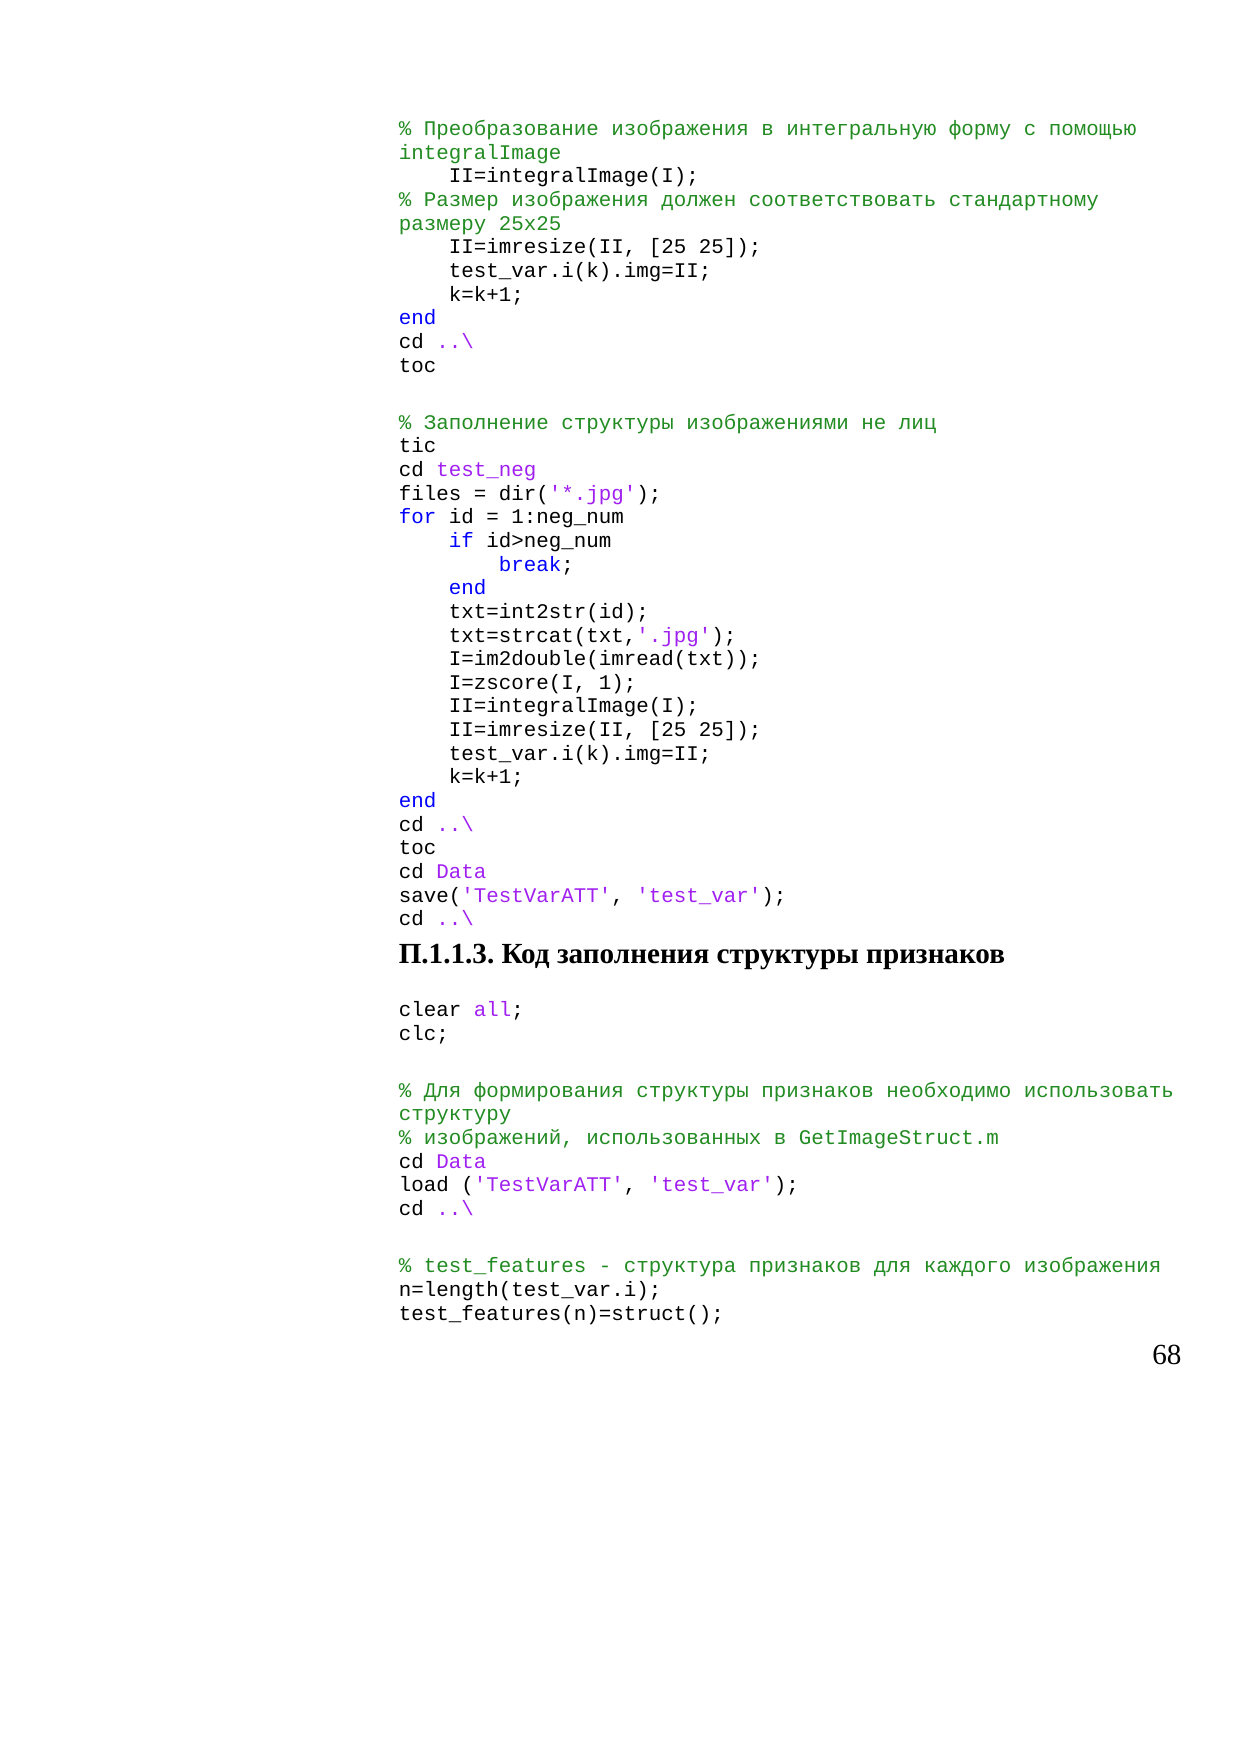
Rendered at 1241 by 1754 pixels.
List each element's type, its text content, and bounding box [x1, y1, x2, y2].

text txt=int2str(id); [399, 601, 1181, 624]
text cd Data [399, 1151, 1181, 1174]
text II=imresize(II, [25 25]); [399, 236, 1181, 260]
text % Преобразование изображения в интегральную форму с помощью integralImage [399, 118, 1181, 165]
text test_features(n)=struct(); [399, 1302, 1181, 1326]
text cd ..\ [399, 908, 1181, 932]
text I=im2double(imread(txt)); [399, 648, 1181, 672]
text II=integralImage(I); [399, 165, 1181, 189]
text cd ..\ [399, 814, 1181, 837]
text k=k+1; [399, 284, 1181, 307]
text end [399, 790, 1181, 814]
text % изображений, использованных в GetImageStruct.m [399, 1127, 1181, 1151]
text txt=strcat(txt,'.jpg'); [399, 624, 1181, 648]
text % Размер изображения должен соответствовать стандартному размеру 25x25 [399, 189, 1181, 236]
text II=imresize(II, [25 25]); [399, 719, 1181, 743]
text % Для формирования структуры признаков необходимо использовать структуру [399, 1080, 1181, 1127]
text load ('TestVarATT', 'test_var'); [399, 1174, 1181, 1198]
text II=integralImage(I); [399, 696, 1181, 719]
text cd Data [399, 861, 1181, 885]
text clear all; [399, 999, 1181, 1023]
text k=k+1; [399, 766, 1181, 790]
text end [399, 307, 1181, 331]
text cd test_neg [399, 459, 1181, 483]
text test_var.i(k).img=II; [399, 260, 1181, 284]
text n=length(test_var.i); [399, 1279, 1181, 1302]
text cd ..\ [399, 331, 1181, 354]
text save('TestVarATT', 'test_var'); [399, 885, 1181, 908]
text for id = 1:neg_num [399, 506, 1181, 530]
text cd ..\ [399, 1198, 1181, 1222]
text % test_features - структура признаков для каждого изображения [399, 1255, 1181, 1279]
text break; [399, 554, 1181, 577]
subtitle П.1.1.3. Код заполнения структуры признаков [177, 936, 1181, 970]
text end [399, 577, 1181, 601]
text test_var.i(k).img=II; [399, 743, 1181, 766]
text if id>neg_num [399, 530, 1181, 554]
text tic [399, 435, 1181, 459]
text % Заполнение структуры изображениями не лиц [399, 412, 1181, 435]
text toc [399, 837, 1181, 861]
text clc; [399, 1023, 1181, 1046]
text I=zscore(I, 1); [399, 672, 1181, 696]
text files = dir('*.jpg'); [399, 483, 1181, 506]
text toc [399, 354, 1181, 378]
